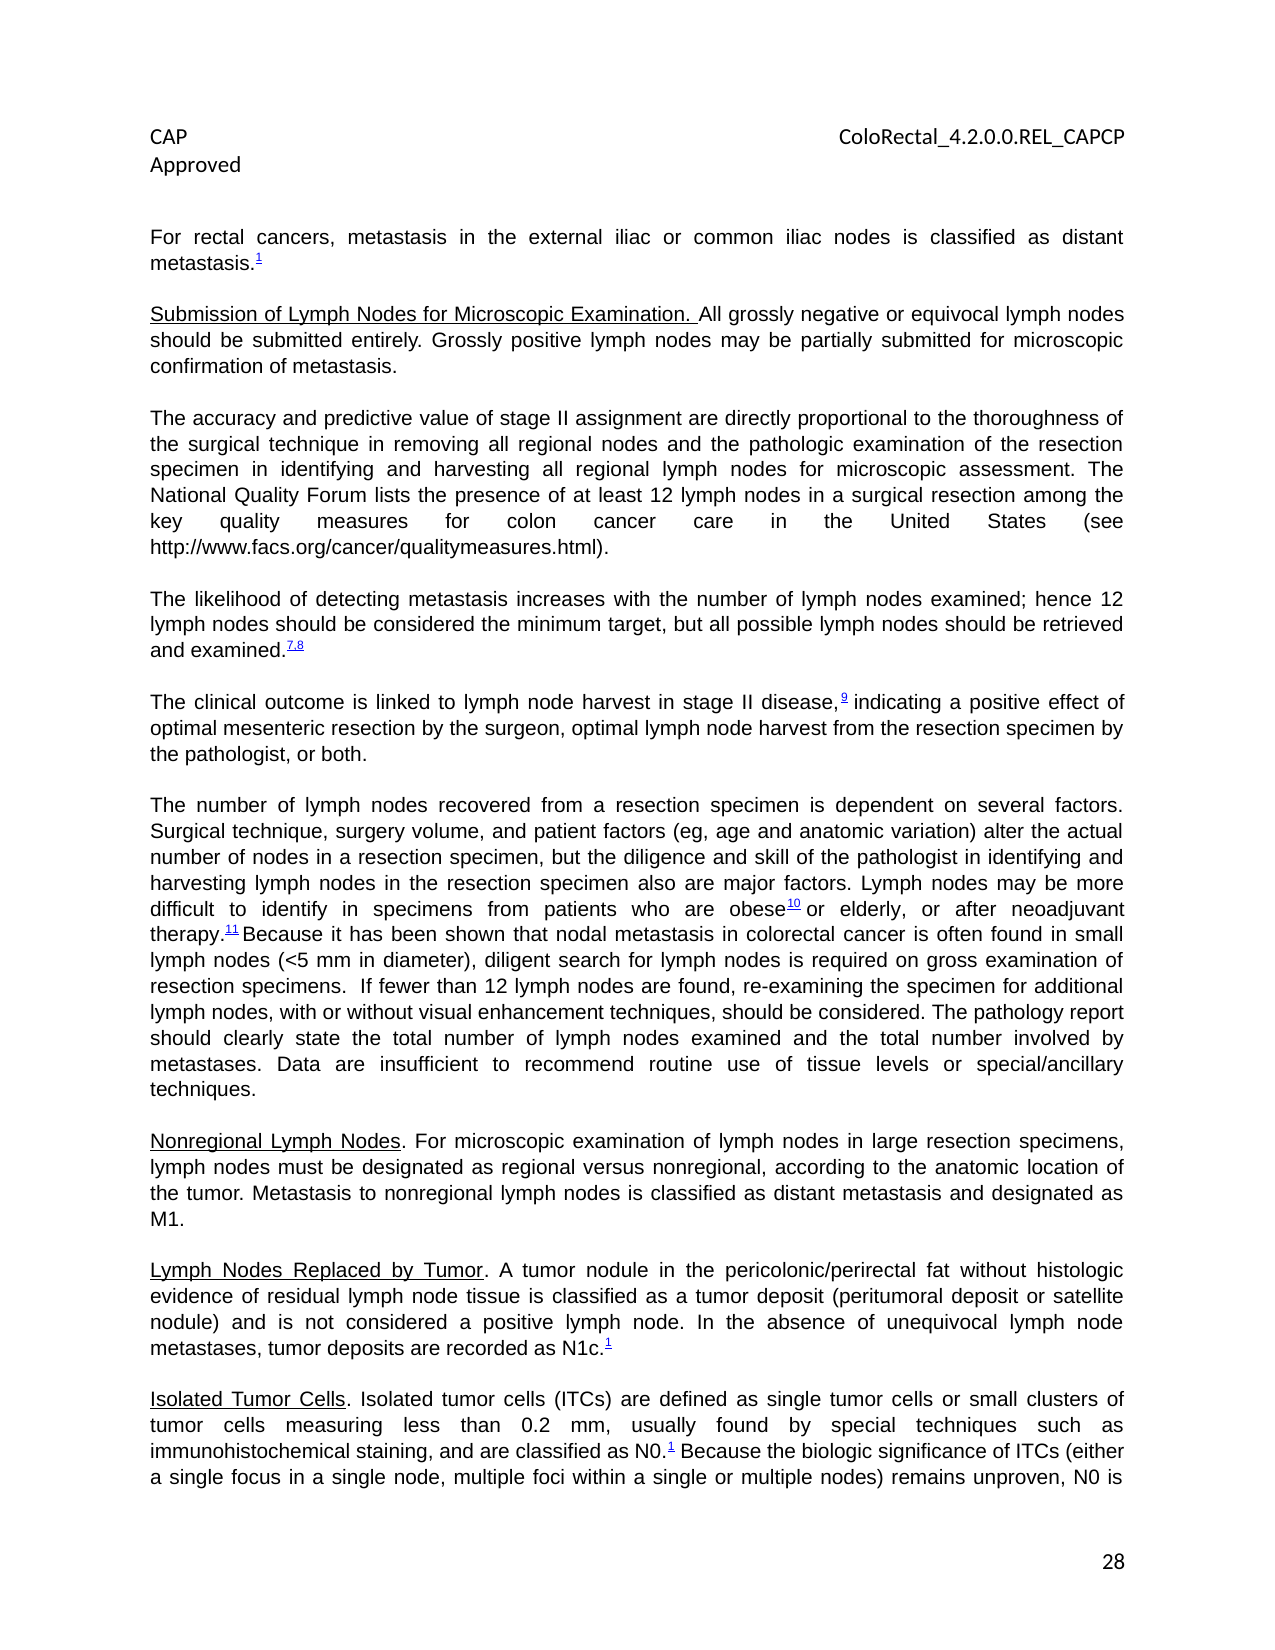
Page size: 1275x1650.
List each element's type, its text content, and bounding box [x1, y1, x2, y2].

text The accuracy and predictive value of stage II assignment are directly proportional to the thoroughness of the surgical technique in removing all regional nodes and the pathologic examination of the resection specimen in identifying and harvesting all regional lymph nodes for microscopic assessment. The National Quality Forum lists the presence of at least 12 lymph nodes in a surgical resection among the key quality measures for colon cancer care in the United States (see http://www.facs.org/cancer/qualitymeasures.html). [150, 406, 1125, 559]
text Submission of Lymph Nodes for Microscopic Examination. All grossly negative or equivocal lymph nodes should be submitted entirely. Grossly positive lymph nodes may be partially submitted for microscopic confirmation of metastasis. [150, 302, 1125, 378]
text Lymph Nodes Replaced by Tumor. A tumor nodule in the pericolonic/perirectal fat without histologic evidence of residual lymph node tissue is classified as a tumor deposit (peritumoral deposit or satellite nodule) and is not considered a positive lymph node. In the absence of unequivocal lymph node metastases, tumor deposits are recorded as N1c.1 [150, 1258, 1125, 1359]
text Nonregional Lymph Nodes. For microscopic examination of lymph nodes in large resection specimens, lymph nodes must be designated as regional versus nonregional, according to the anatomic location of the tumor. Metastasis to nonregional lymph nodes is classified as distant metastasis and designated as M1. [150, 1129, 1125, 1230]
text The number of lymph nodes recovered from a resection specimen is dependent on several factors. Surgical technique, surgery volume, and patient factors (eg, age and anatomic variation) alter the actual number of nodes in a resection specimen, but the diligence and skill of the pathologist in identifying and harvesting lymph nodes in the resection specimen also are major factors. Lymph nodes may be more difficult to identify in specimens from patients who are obese10 or elderly, or after neoadjuvant therapy.11 Because it has been shown that nodal metastasis in colorectal cancer is often found in small lymph nodes (<5 mm in diameter), diligent search for lymph nodes is required on gross examination of resection specimens. If fewer than 12 lymph nodes are found, re-examining the specimen for additional lymph nodes, with or without visual enhancement techniques, should be considered. The pathology report should clearly state the total number of lymph nodes examined and the total number involved by metastases. Data are insufficient to recommend routine use of tissue levels or special/ancillary techniques. [150, 793, 1125, 1101]
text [150, 1387, 1125, 1489]
text The likelihood of detecting metastasis increases with the number of lymph nodes examined; hence 12 lymph nodes should be considered the minimum target, but all possible lymph nodes should be retrieved and examined.7,8 [150, 586, 1125, 662]
text For rectal cancers, metastasis in the external iliac or common iliac nodes is classified as distant metastasis.1 [150, 225, 1125, 274]
text The clinical outcome is linked to lymph node harvest in stage II disease,9 indicating a positive effect of optimal mesenteric resection by the surgeon, optimal lymph node harvest from the resection specimen by the pathologist, or both. [150, 690, 1125, 765]
